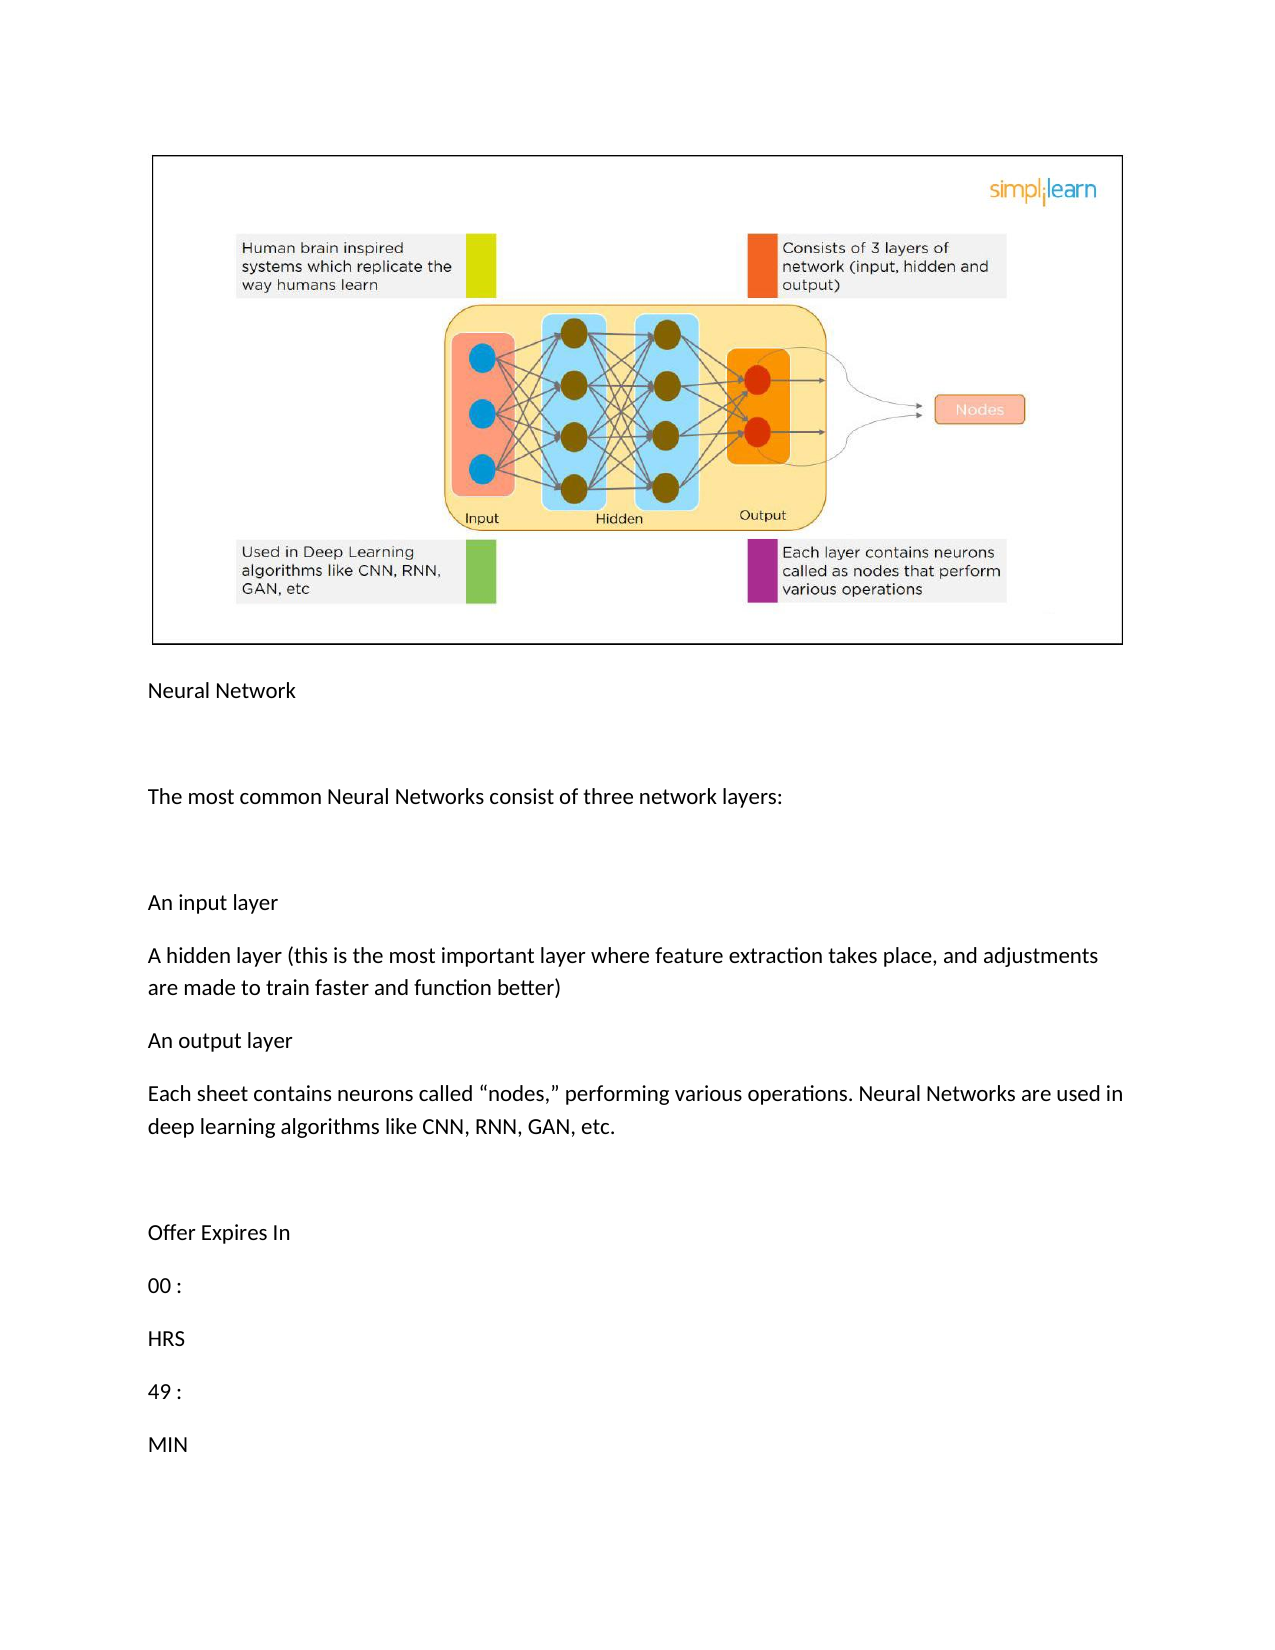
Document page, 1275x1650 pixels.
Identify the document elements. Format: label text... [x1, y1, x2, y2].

text 00 : [148, 1271, 1127, 1299]
picture [147, 147, 1128, 652]
text The most common Neural Networks consist of three network layers: [148, 782, 1127, 810]
text An output layer [148, 1027, 1127, 1054]
text Each sheet contains neurons called “nodes,” performing various operations. Neural Networks are used in deep learning algorithms like CNN, RNN, GAN, etc. [148, 1079, 1127, 1140]
text Neural Network [148, 676, 1127, 704]
text A hidden layer (this is the most important layer where feature extraction takes place, and adjustments are made to train faster and function better) [148, 941, 1127, 1002]
text MIN [148, 1430, 1127, 1458]
text 49 : [148, 1377, 1127, 1405]
text An input layer [148, 888, 1127, 916]
text HRS [148, 1324, 1127, 1352]
text Offer Expires In [148, 1218, 1127, 1246]
